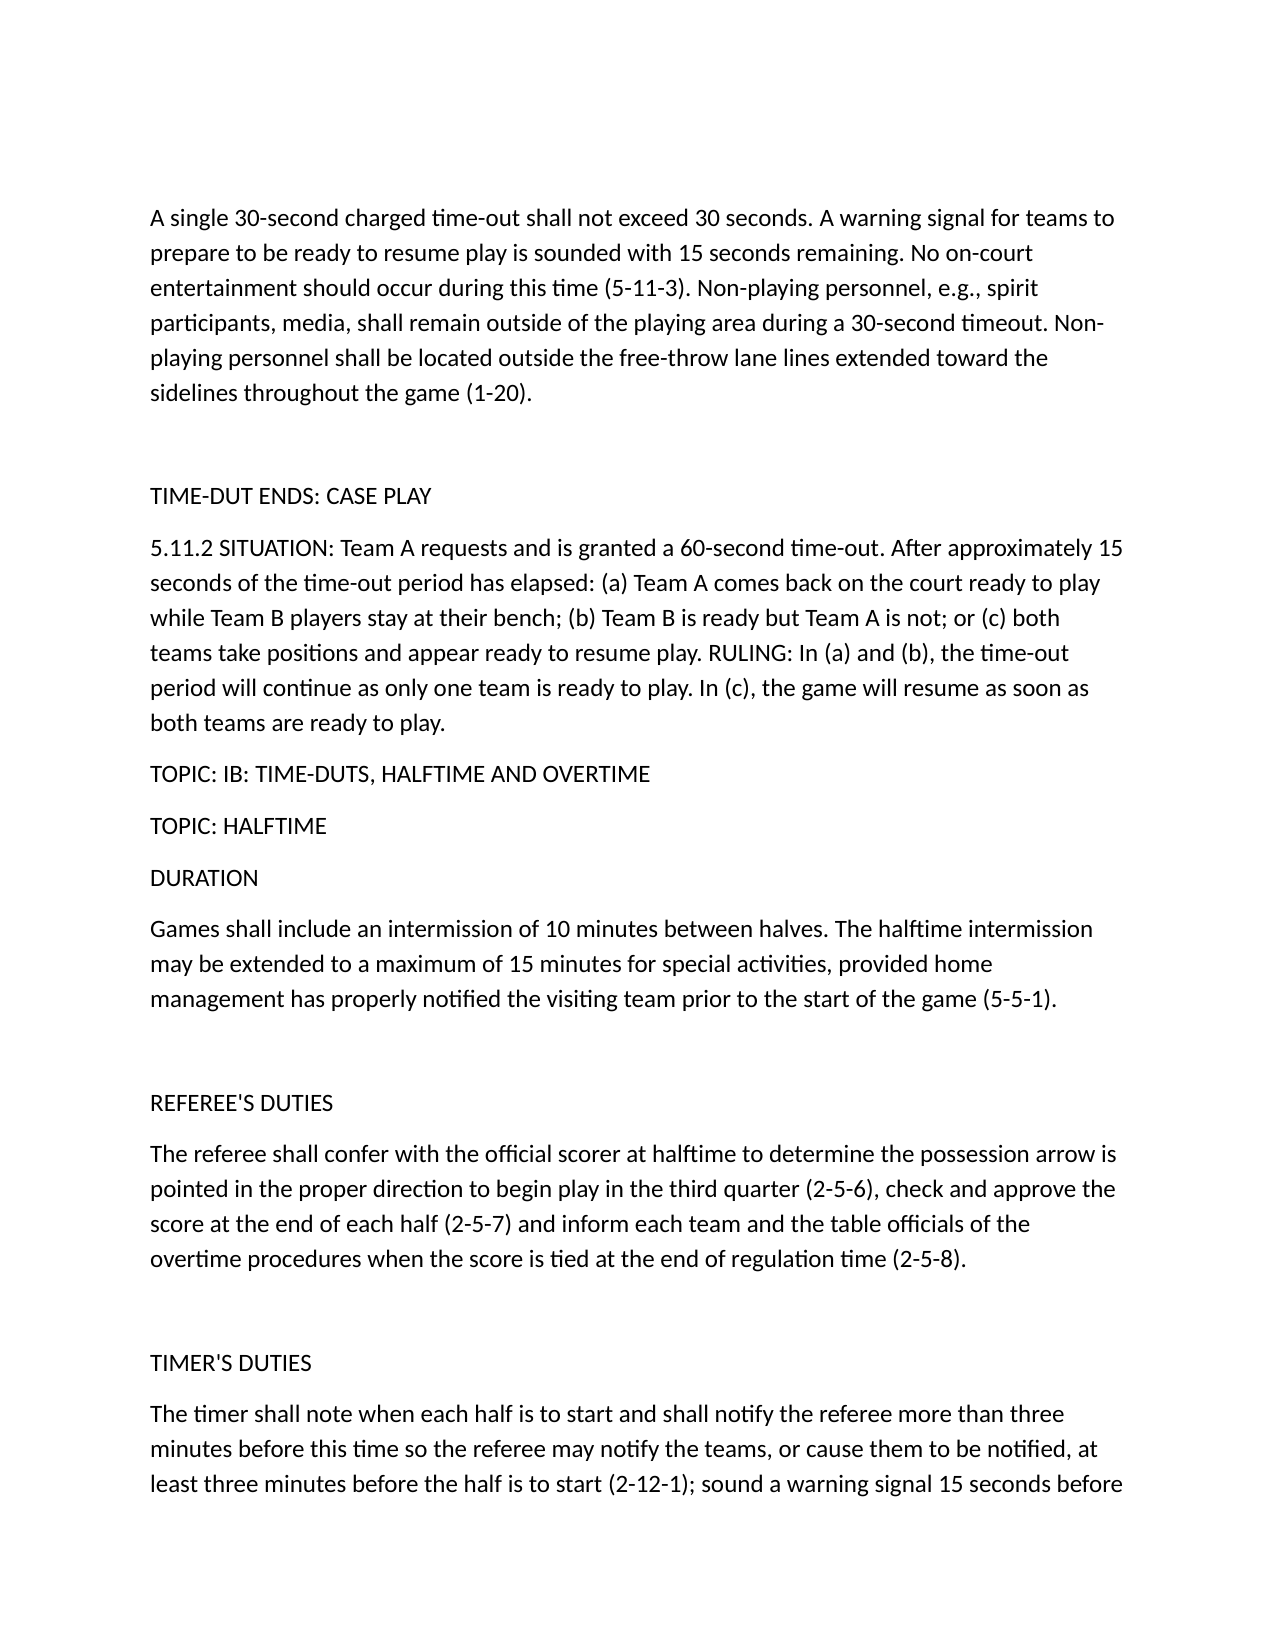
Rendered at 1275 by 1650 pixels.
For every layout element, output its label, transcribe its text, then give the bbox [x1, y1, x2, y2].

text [150, 1398, 1125, 1499]
text A single 30-second charged time-out shall not exceed 30 seconds. A warning signal for teams to prepare to be ready to resume play is sounded with 15 seconds remaining. No on-court entertainment should occur during this time (5-11-3). Non-playing personnel, e.g., spirit participants, media, shall remain outside of the playing area during a 30-second timeout. Non-playing personnel shall be located outside the free-throw lane lines extended toward the sidelines throughout the game (1-20). [150, 202, 1125, 407]
text TOPIC: IB: TIME-DUTS, HALFTIME AND OVERTIME [150, 758, 1125, 789]
text DURATION [150, 862, 1125, 892]
text TOPIC: HALFTIME [150, 810, 1125, 841]
text REFEREE'S DUTIES [150, 1087, 1125, 1117]
text Games shall include an intermission of 10 minutes between halves. The halftime intermission may be extended to a maximum of 15 minutes for special activities, provided home management has properly notified the visiting team prior to the start of the game (5-5-1). [150, 913, 1125, 1014]
text TIME-DUT ENDS: CASE PLAY [150, 480, 1125, 511]
text 5.11.2 SITUATION: Team A requests and is granted a 60-second time-out. After approximately 15 seconds of the time-out period has elapsed: (a) Team A comes back on the court ready to play while Team B players stay at their bench; (b) Team B is ready but Team A is not; or (c) both teams take positions and appear ready to resume play. RULING: In (a) and (b), the time-out period will continue as only one team is ready to play. In (c), the game will resume as soon as both teams are ready to play. [150, 532, 1125, 737]
text The referee shall confer with the official scorer at halftime to determine the possession arrow is pointed in the proper direction to begin play in the third quarter (2-5-6), check and approve the score at the end of each half (2-5-7) and inform each team and the table officials of the overtime procedures when the score is tied at the end of regulation time (2-5-8). [150, 1138, 1125, 1274]
text TIMER'S DUTIES [150, 1347, 1125, 1377]
